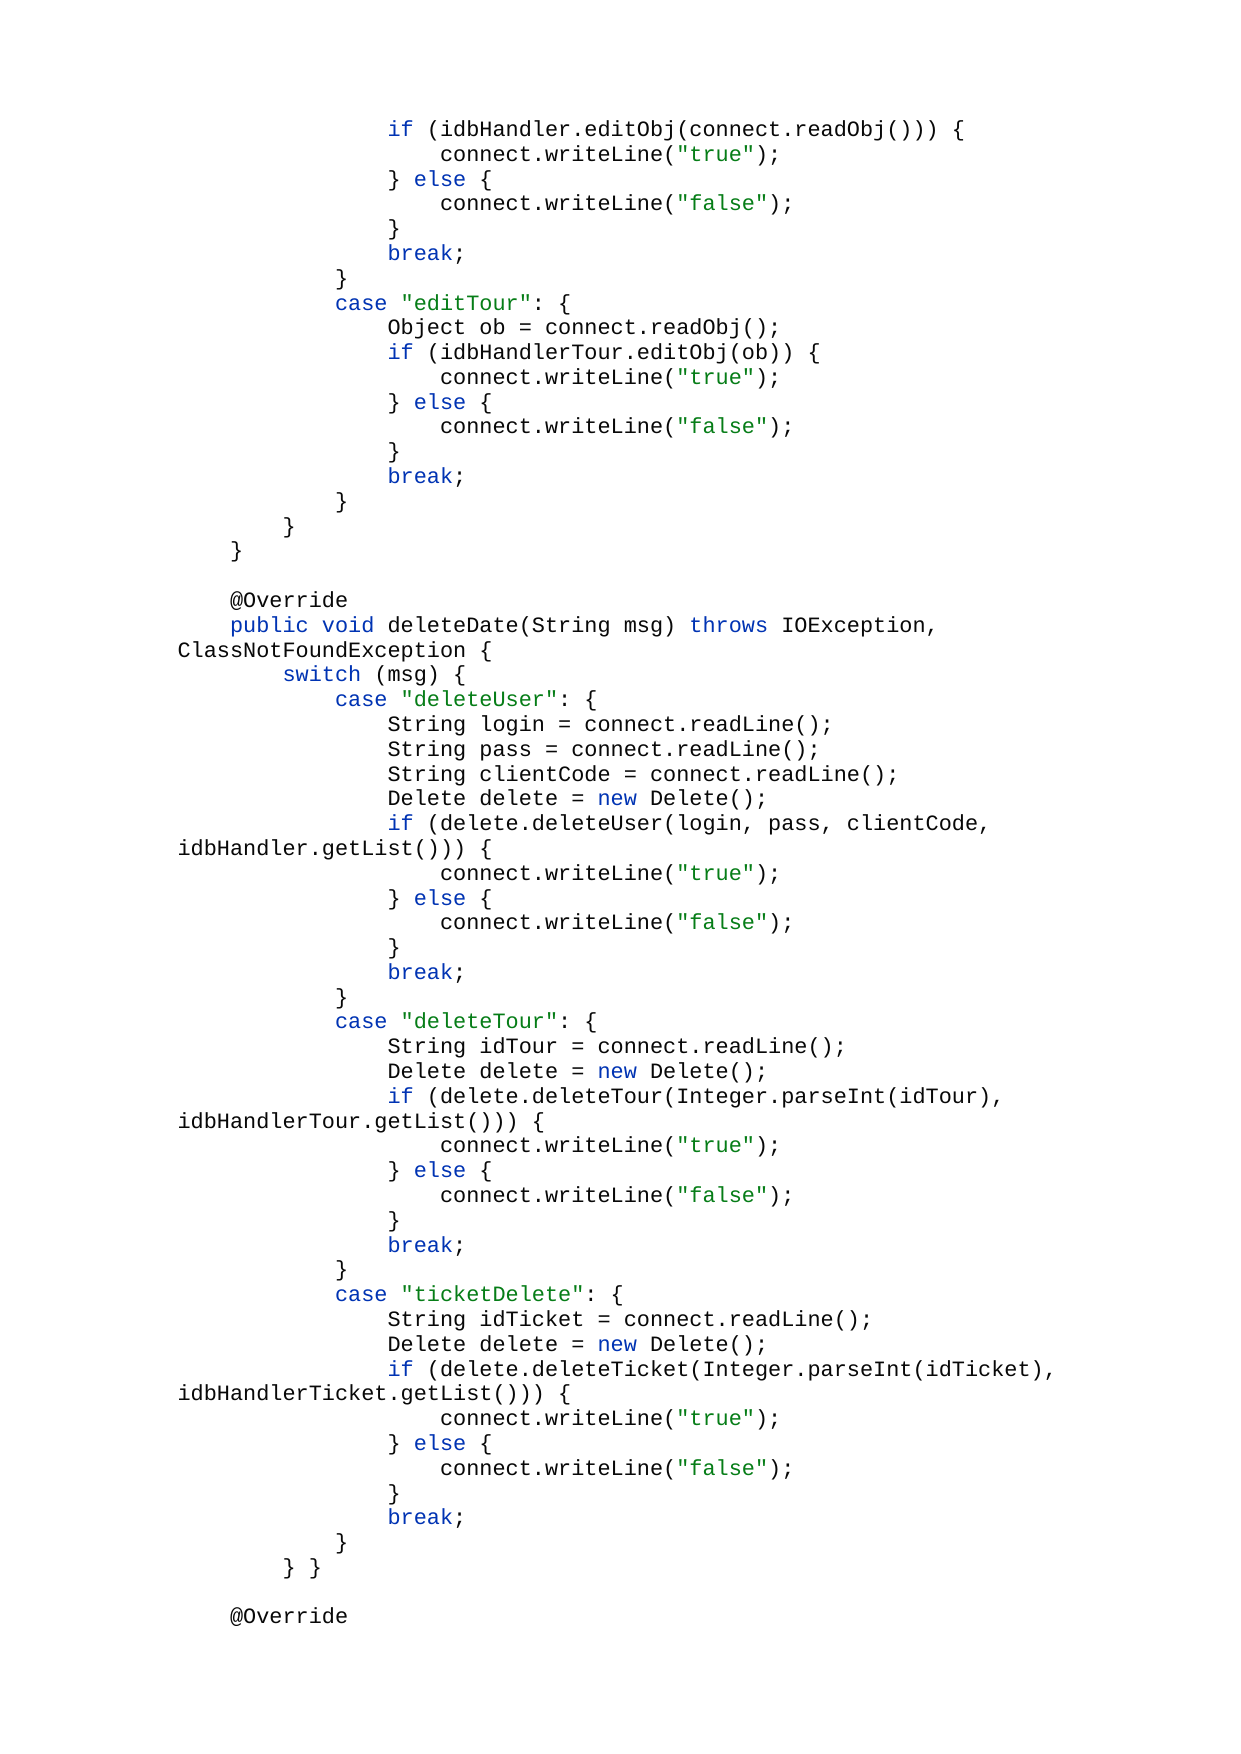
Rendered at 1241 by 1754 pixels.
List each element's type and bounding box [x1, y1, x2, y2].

text [177, 118, 1152, 1630]
